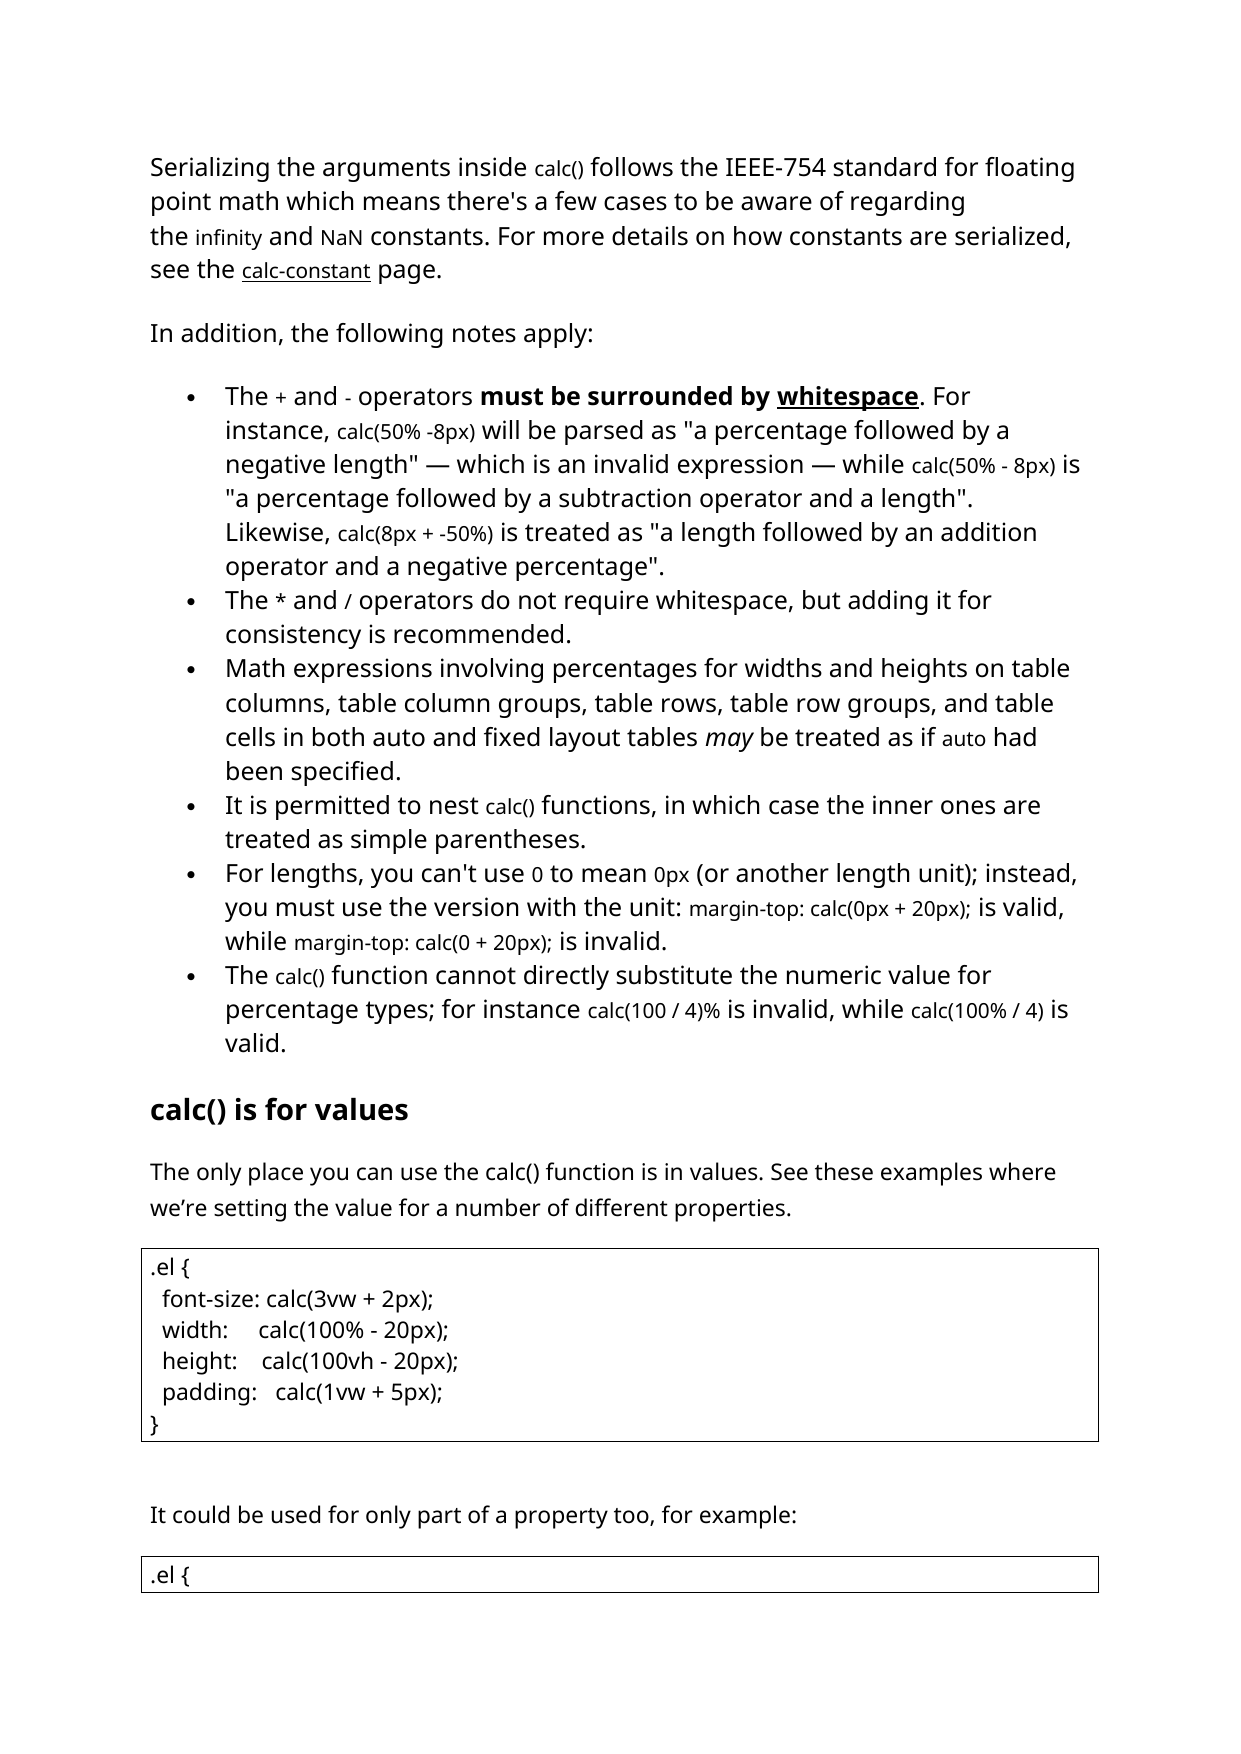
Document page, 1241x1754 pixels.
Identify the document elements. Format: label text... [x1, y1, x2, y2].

list The calc() function cannot directly substitute the numeric value for percentage types; for instance calc(100 / 4)% is invalid, while calc(100% / 4) is valid. [187, 958, 1090, 1060]
text .el { [142, 1557, 1098, 1592]
text In addition, the following notes apply: [150, 315, 1090, 349]
text The only place you can use the calc() function is in values. See these examples where we’re setting the value for a number of different properties. [150, 1156, 1090, 1223]
text It could be used for only part of a property too, for example: [150, 1499, 1090, 1530]
text calc() is for values [150, 1089, 1090, 1129]
list For lengths, you can't use 0 to mean 0px (or another length unit); instead, you must use the version with the unit: margin-top: calc(0px + 20px); is valid, while margin-top: calc(0 + 20px); is invalid. [187, 856, 1090, 958]
text font-size: calc(3vw + 2px); [150, 1283, 1090, 1314]
text padding: calc(1vw + 5px); [150, 1376, 1090, 1404]
list It is permitted to nest calc() functions, in which case the inner ones are treated as simple parentheses. [187, 787, 1090, 856]
list The + and - operators must be surrounded by whitespace. For instance, calc(50% -8px) will be parsed as "a percentage followed by a negative length" — which is an invalid expression — while calc(50% - 8px) is "a percentage followed by a subtraction operator and a length". Likewise, calc(8px + -50%) is treated as "a length followed by an addition operator and a negative percentage". [187, 379, 1090, 583]
text width: calc(100% - 20px); [150, 1314, 1090, 1345]
list The * and / operators do not require whitespace, but adding it for consistency is recommended. [187, 583, 1090, 651]
list Math expressions involving percentages for widths and heights on table columns, table column groups, table rows, table row groups, and table cells in both auto and fixed layout tables may be treated as if auto had been specified. [187, 651, 1090, 787]
text .el { [142, 1249, 1098, 1283]
text height: calc(100vh - 20px); [150, 1345, 1090, 1376]
text } [142, 1404, 1098, 1441]
text Serializing the arguments inside calc() follows the IEEE-754 standard for floating point math which means there's a few cases to be aware of regarding the infinity and NaN constants. For more details on how constants are serialized, see the calc-constant page. [150, 150, 1090, 286]
